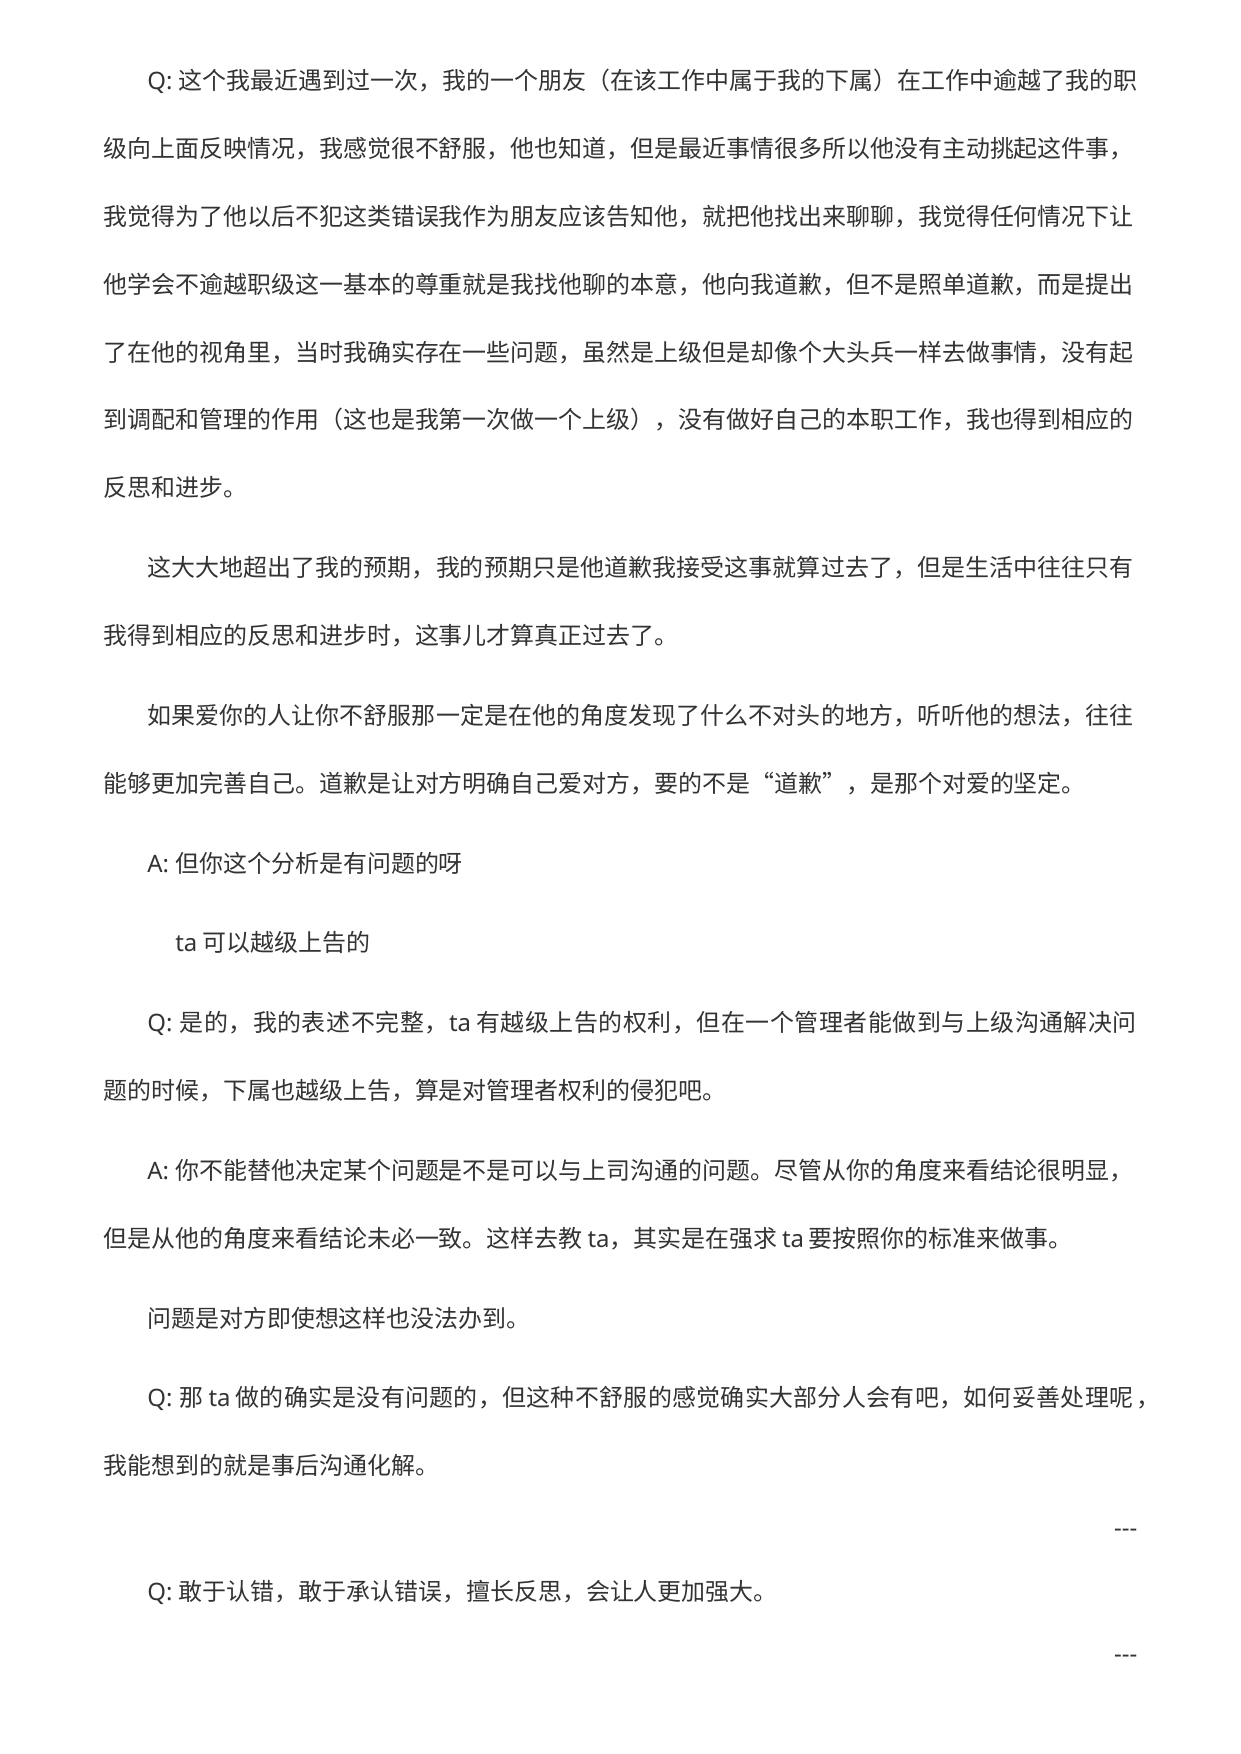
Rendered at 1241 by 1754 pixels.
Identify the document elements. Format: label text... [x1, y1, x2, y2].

text Q: 那ta做的确实是没有问题的，但这种不舒服的感觉确实大部分人会有吧，如何妥善处理呢，我能想到的就是事后沟通化解。 [103, 1362, 1137, 1498]
text A: 你不能替他决定某个问题是不是可以与上司沟通的问题。尽管从你的角度来看结论很明显，但是从他的角度来看结论未必一致。这样去教ta，其实是在强求ta要按照你的标准来做事。 [103, 1135, 1137, 1271]
text --- [103, 1510, 1137, 1544]
text 如果爱你的人让你不舒服那一定是在他的角度发现了什么不对头的地方，听听他的想法，往往能够更加完善自己。道歉是让对方明确自己爱对方，要的不是“道歉”，是那个对爱的坚定。 [103, 680, 1137, 816]
text Q: 敢于认错，敢于承认错误，擅长反思，会让人更加强大。 [103, 1556, 1137, 1624]
text Q: 这个我最近遇到过一次，我的一个朋友（在该工作中属于我的下属）在工作中逾越了我的职级向上面反映情况，我感觉很不舒服，他也知道，但是最近事情很多所以他没有主动挑起这件事，我觉得为了他以后不犯这类错误我作为朋友应该告知他，就把他找出来聊聊，我觉得任何情况下让他学会不逾越职级这一基本的尊重就是我找他聊的本意，他向我道歉，但不是照单道歉，而是提出了在他的视角里，当时我确实存在一些问题，虽然是上级但是却像个大头兵一样去做事情，没有起到调配和管理的作用（这也是我第一次做一个上级），没有做好自己的本职工作，我也得到相应的反思和进步。 [103, 45, 1137, 520]
text Q: 是的，我的表述不完整，ta有越级上告的权利，但在一个管理者能做到与上级沟通解决问题的时候，下属也越级上告，算是对管理者权利的侵犯吧。 [103, 987, 1137, 1123]
text ta可以越级上告的 [103, 907, 1137, 975]
text A: 但你这个分析是有问题的呀 [103, 828, 1137, 896]
text 问题是对方即使想这样也没法办到。 [103, 1283, 1137, 1351]
text --- [103, 1636, 1137, 1670]
text 这大大地超出了我的预期，我的预期只是他道歉我接受这事就算过去了，但是生活中往往只有我得到相应的反思和进步时，这事儿才算真正过去了。 [103, 532, 1137, 668]
